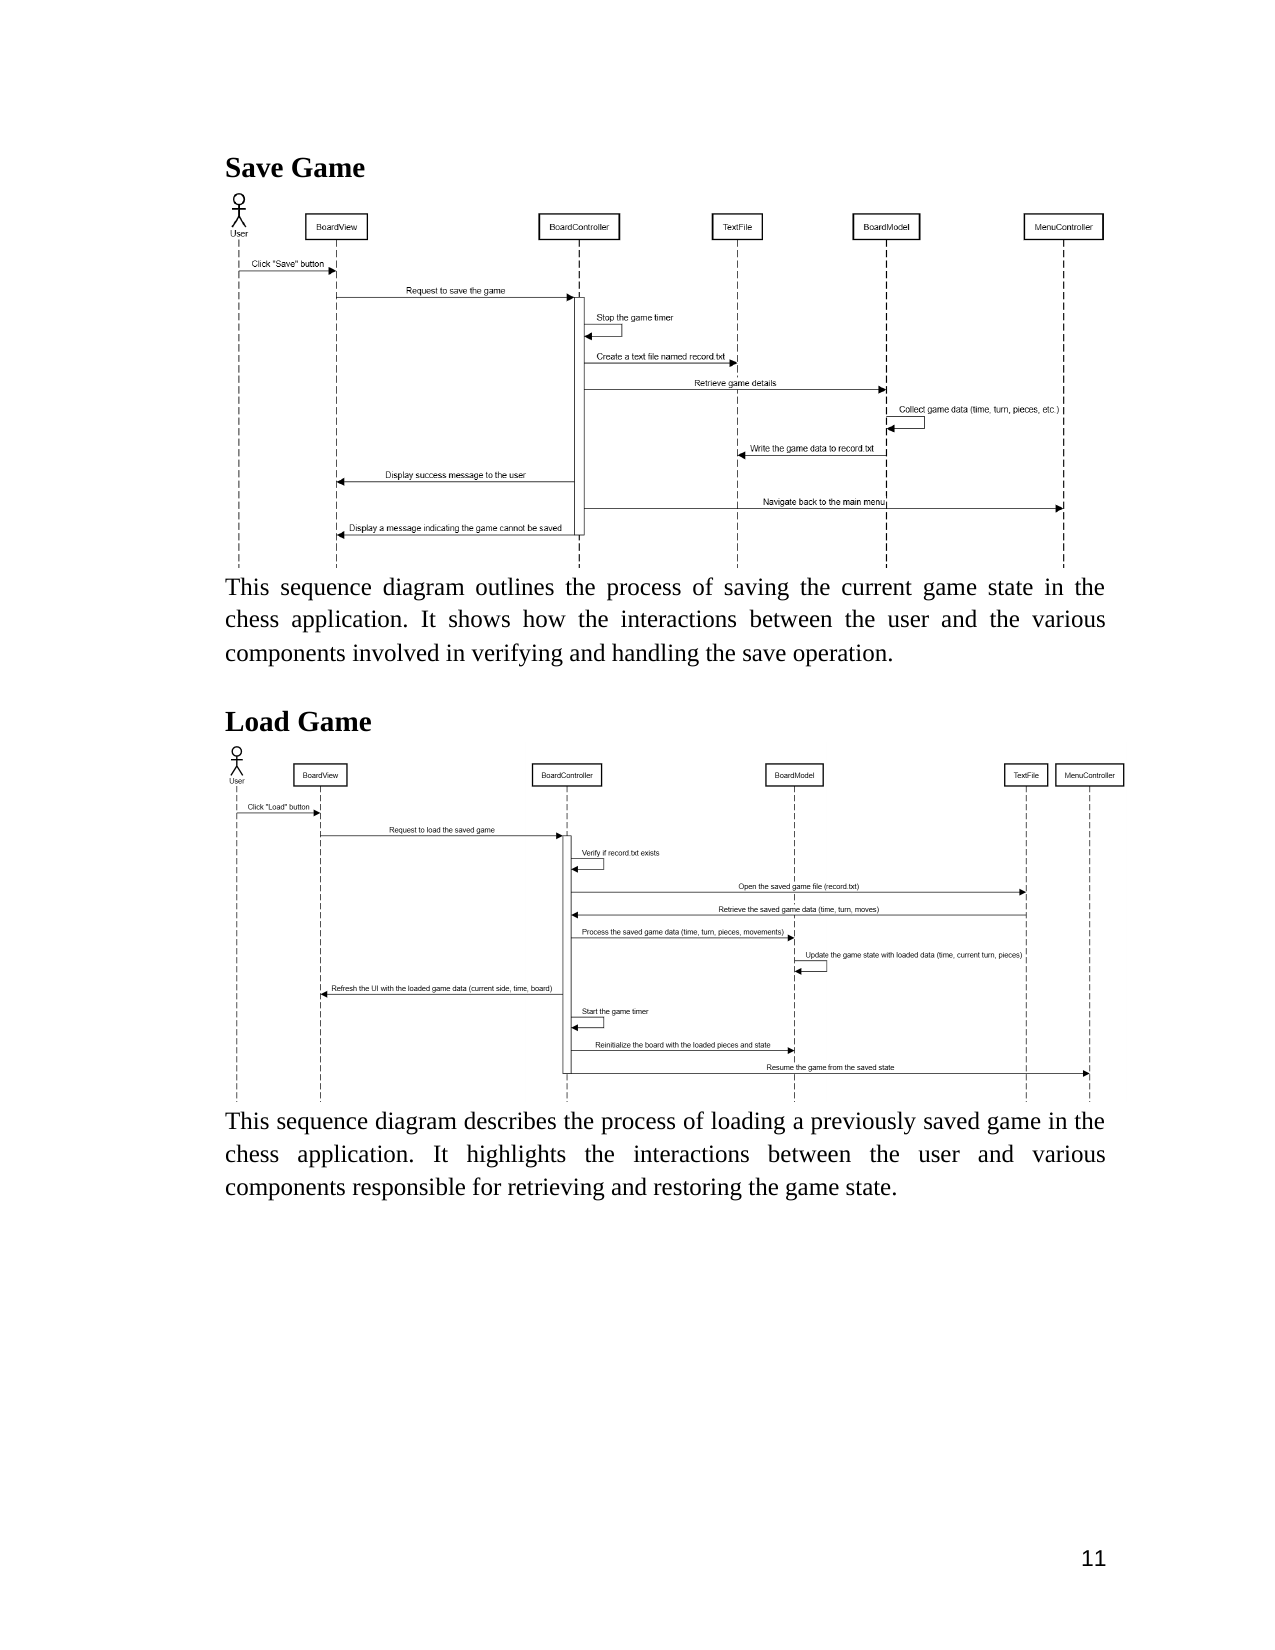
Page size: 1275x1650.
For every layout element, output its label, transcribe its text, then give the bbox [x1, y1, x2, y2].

picture [225, 188, 1107, 568]
picture [225, 742, 1127, 1102]
text This sequence diagram describes the process of loading a previously saved game in the chess application. It highlights the interactions between the user and various components responsible for retrieving and restoring the game state. [225, 1106, 1106, 1201]
text Save Game [225, 150, 1106, 183]
text Load Game [225, 704, 1106, 737]
text This sequence diagram outlines the process of saving the current game state in the chess application. It shows how the interactions between the user and the various components involved in verifying and handling the save operation. [225, 572, 1106, 666]
